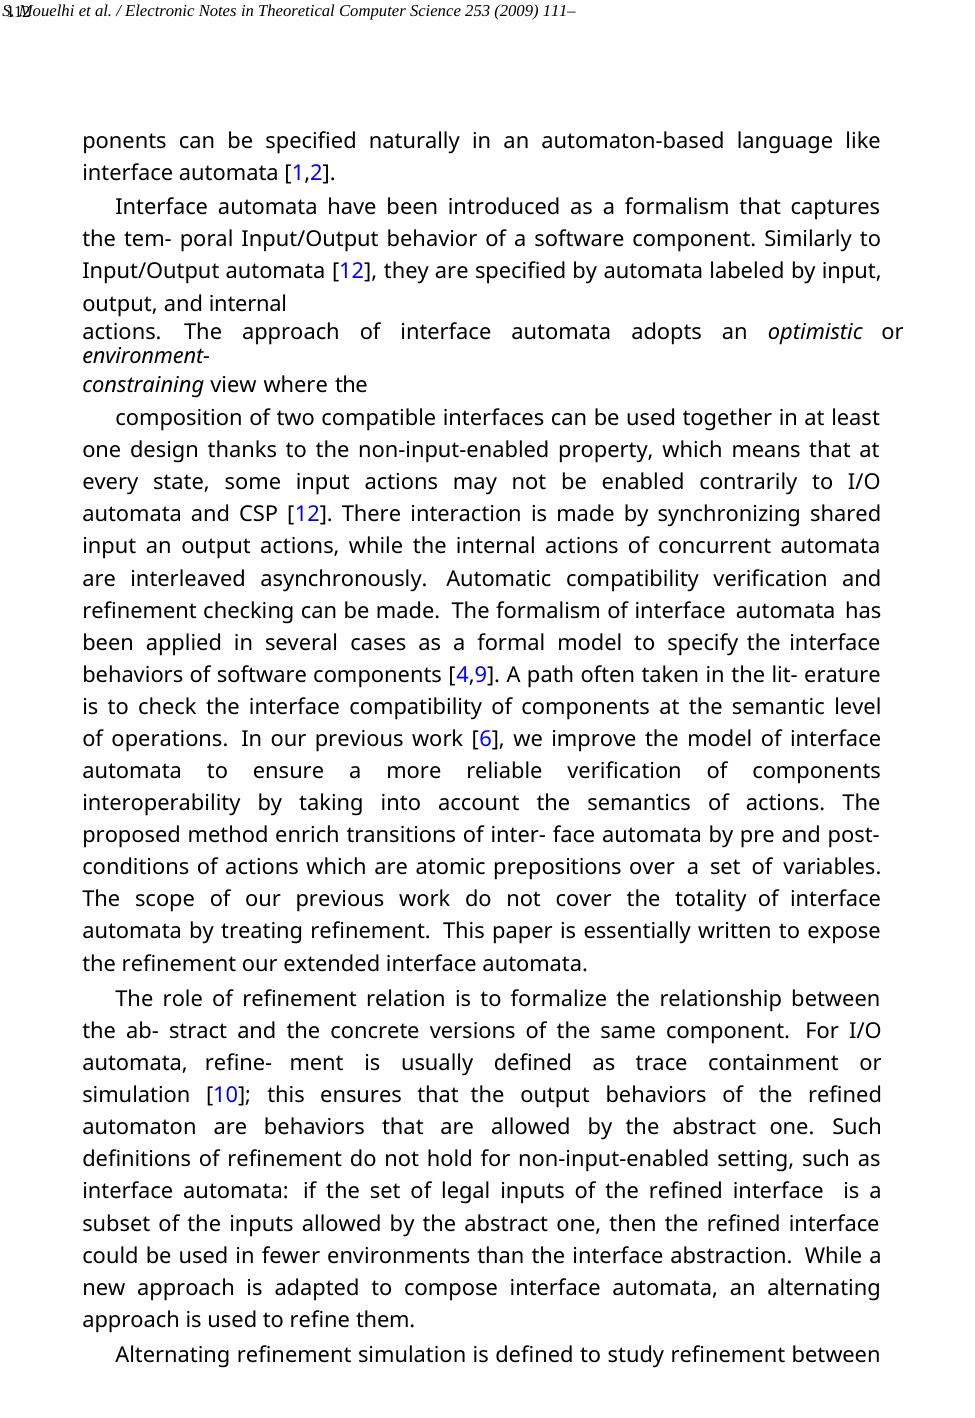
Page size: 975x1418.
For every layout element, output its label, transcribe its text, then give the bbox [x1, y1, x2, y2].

text composition of two compatible interfaces can be used together in at least one design thanks to the non-input-enabled property, which means that at every state, some input actions may not be enabled contrarily to I/O automata and CSP [12]. There interaction is made by synchronizing shared input an output actions, while the internal actions of concurrent automata are interleaved asynchronously. Automatic compatibility verification and refinement checking can be made. The formalism of interface automata has been applied in several cases as a formal model to specify the interface behaviors of software components [4,9]. A path often taken in the lit- erature is to check the interface compatibility of components at the semantic level of operations. In our previous work [6], we improve the model of interface automata to ensure a more reliable verification of components interoperability by taking into account the semantics of actions. The proposed method enrich transitions of inter- face automata by pre and post-conditions of actions which are atomic prepositions over a set of variables. The scope of our previous work do not cover the totality of interface automata by treating refinement. This paper is essentially written to expose the refinement our extended interface automata. [82, 402, 881, 977]
text Interface automata have been introduced as a formalism that captures the tem- poral Input/Output behavior of a software component. Similarly to Input/Output automata [12], they are specified by automata labeled by input, output, and internal [82, 191, 882, 317]
text constraining view where the [82, 369, 904, 398]
text The role of refinement relation is to formalize the relationship between the ab- stract and the concrete versions of the same component. For I/O automata, refine- ment is usually defined as trace containment or simulation [10]; this ensures that the output behaviors of the refined automaton are behaviors that are allowed by the abstract one. Such definitions of refinement do not hold for non-input-enabled setting, such as interface automata: if the set of legal inputs of the refined interface is a subset of the inputs allowed by the abstract one, then the refined interface could be used in fewer environments than the interface abstraction. While a new approach is adapted to compose interface automata, an alternating approach is used to refine them. [82, 983, 882, 1333]
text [82, 1339, 881, 1368]
text ponents can be specified naturally in an automaton-based language like interface automata [1,2]. [82, 125, 882, 187]
text actions. The approach of interface automata adopts an optimistic or environment- [82, 319, 904, 369]
